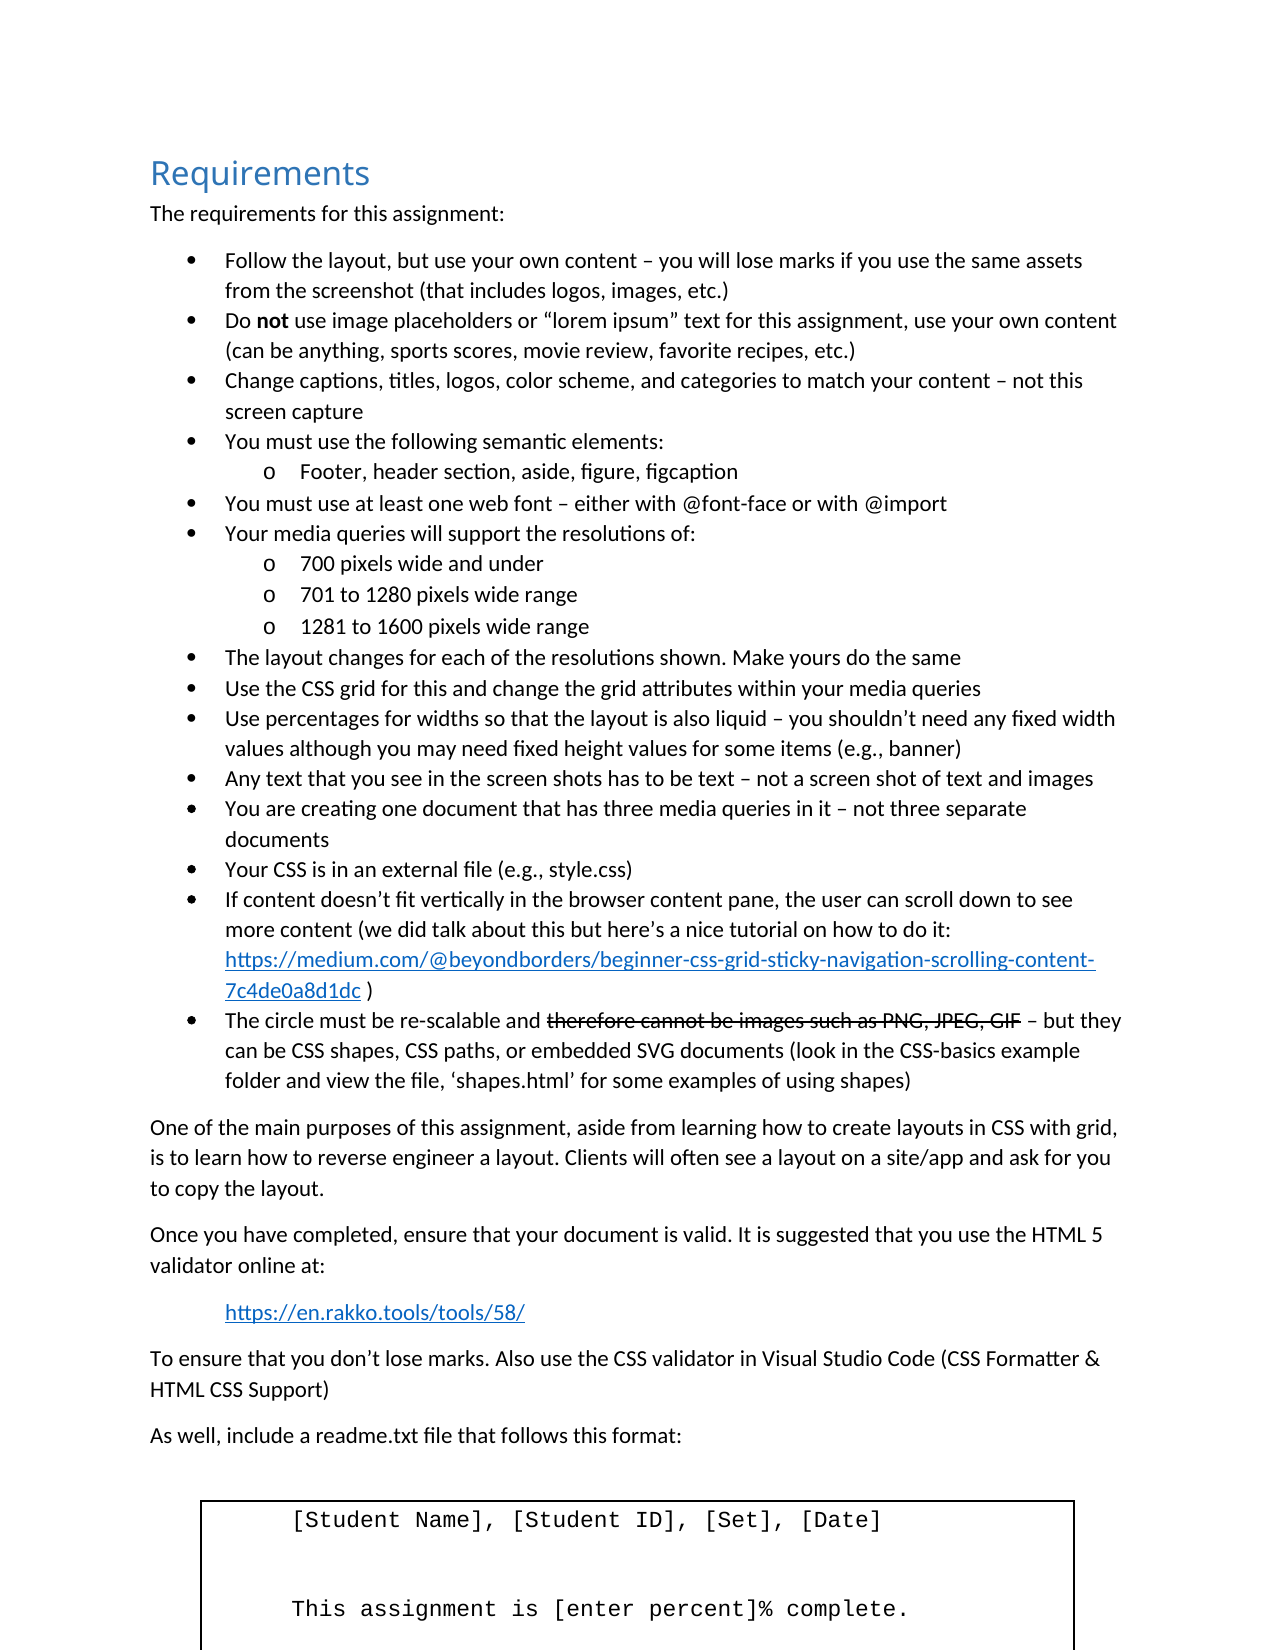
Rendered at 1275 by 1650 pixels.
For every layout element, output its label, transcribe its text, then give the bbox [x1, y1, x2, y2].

list 701 to 1280 pixels wide range [262, 581, 1125, 610]
text Once you have completed, ensure that your document is valid. It is suggested that you use the HTML 5 validator online at: [150, 1221, 1125, 1279]
list The layout changes for each of the resolutions shown. Make yours do the same [187, 643, 1125, 672]
text One of the main purposes of this assignment, aside from learning how to create layouts in CSS with grid, is to learn how to reverse engineer a layout. Clients will often see a layout on a site/app and ask for you to copy the layout. [150, 1113, 1125, 1202]
list Footer, header section, aside, figure, figcaption [262, 457, 1125, 486]
list Your CSS is in an external file (e.g., style.css) [187, 855, 1125, 883]
list Use percentages for widths so that the layout is also liquid – you shouldn’t need any fixed width values although you may need fixed height values for some items (e.g., banner) [187, 704, 1125, 762]
list Any text that you see in the screen shots has to be text – not a screen shot of text and images [187, 764, 1125, 792]
list Follow the layout, but use your own content – you will lose marks if you use the same assets from the screenshot (that includes logos, images, etc.) [187, 246, 1125, 304]
text https://en.rakko.tools/tools/58/ [225, 1298, 1125, 1326]
list You are creating one document that has three media queries in it – not three separate documents [187, 794, 1125, 853]
list You must use at least one web font – either with @font-face or with @import [187, 489, 1125, 517]
subtitle Requirements [150, 150, 1125, 195]
list 700 pixels wide and under [262, 549, 1125, 578]
list 1281 to 1600 pixels wide range [262, 612, 1125, 641]
text As well, include a readme.txt file that follows this format: [150, 1422, 1125, 1450]
text To ensure that you don’t lose marks. Also use the CSS validator in Visual Studio Code (CSS Formatter & HTML CSS Support) [150, 1344, 1125, 1403]
list The circle must be re-scalable and therefore cannot be images such as PNG, JPEG, GIF – but they can be CSS shapes, CSS paths, or embedded SVG documents (look in the CSS-basics example folder and view the file, ‘shapes.html’ for some examples of using shapes) [187, 1006, 1125, 1094]
list If content doesn’t fit vertically in the browser content pane, the user can scroll down to see more content (we did talk about this but here’s a nice tutorial on how to do it: https://medium.com/@beyondborders/beginner-css-grid-sticky-navigation-scrolling-content-7c4de0a8d1dc ) [187, 885, 1125, 1004]
text The requirements for this assignment: [150, 199, 1125, 227]
list Do not use image placeholders or “lorem ipsum” text for this assignment, use your own content (can be anything, sports scores, movie review, favorite recipes, etc.) [187, 306, 1125, 364]
list Your media queries will support the resolutions of: [187, 519, 1125, 547]
list You must use the following semantic elements: [187, 427, 1125, 455]
list Change captions, titles, logos, color scheme, and categories to match your content – not this screen capture [187, 367, 1125, 425]
list Use the CSS grid for this and change the grid attributes within your media queries [187, 674, 1125, 702]
